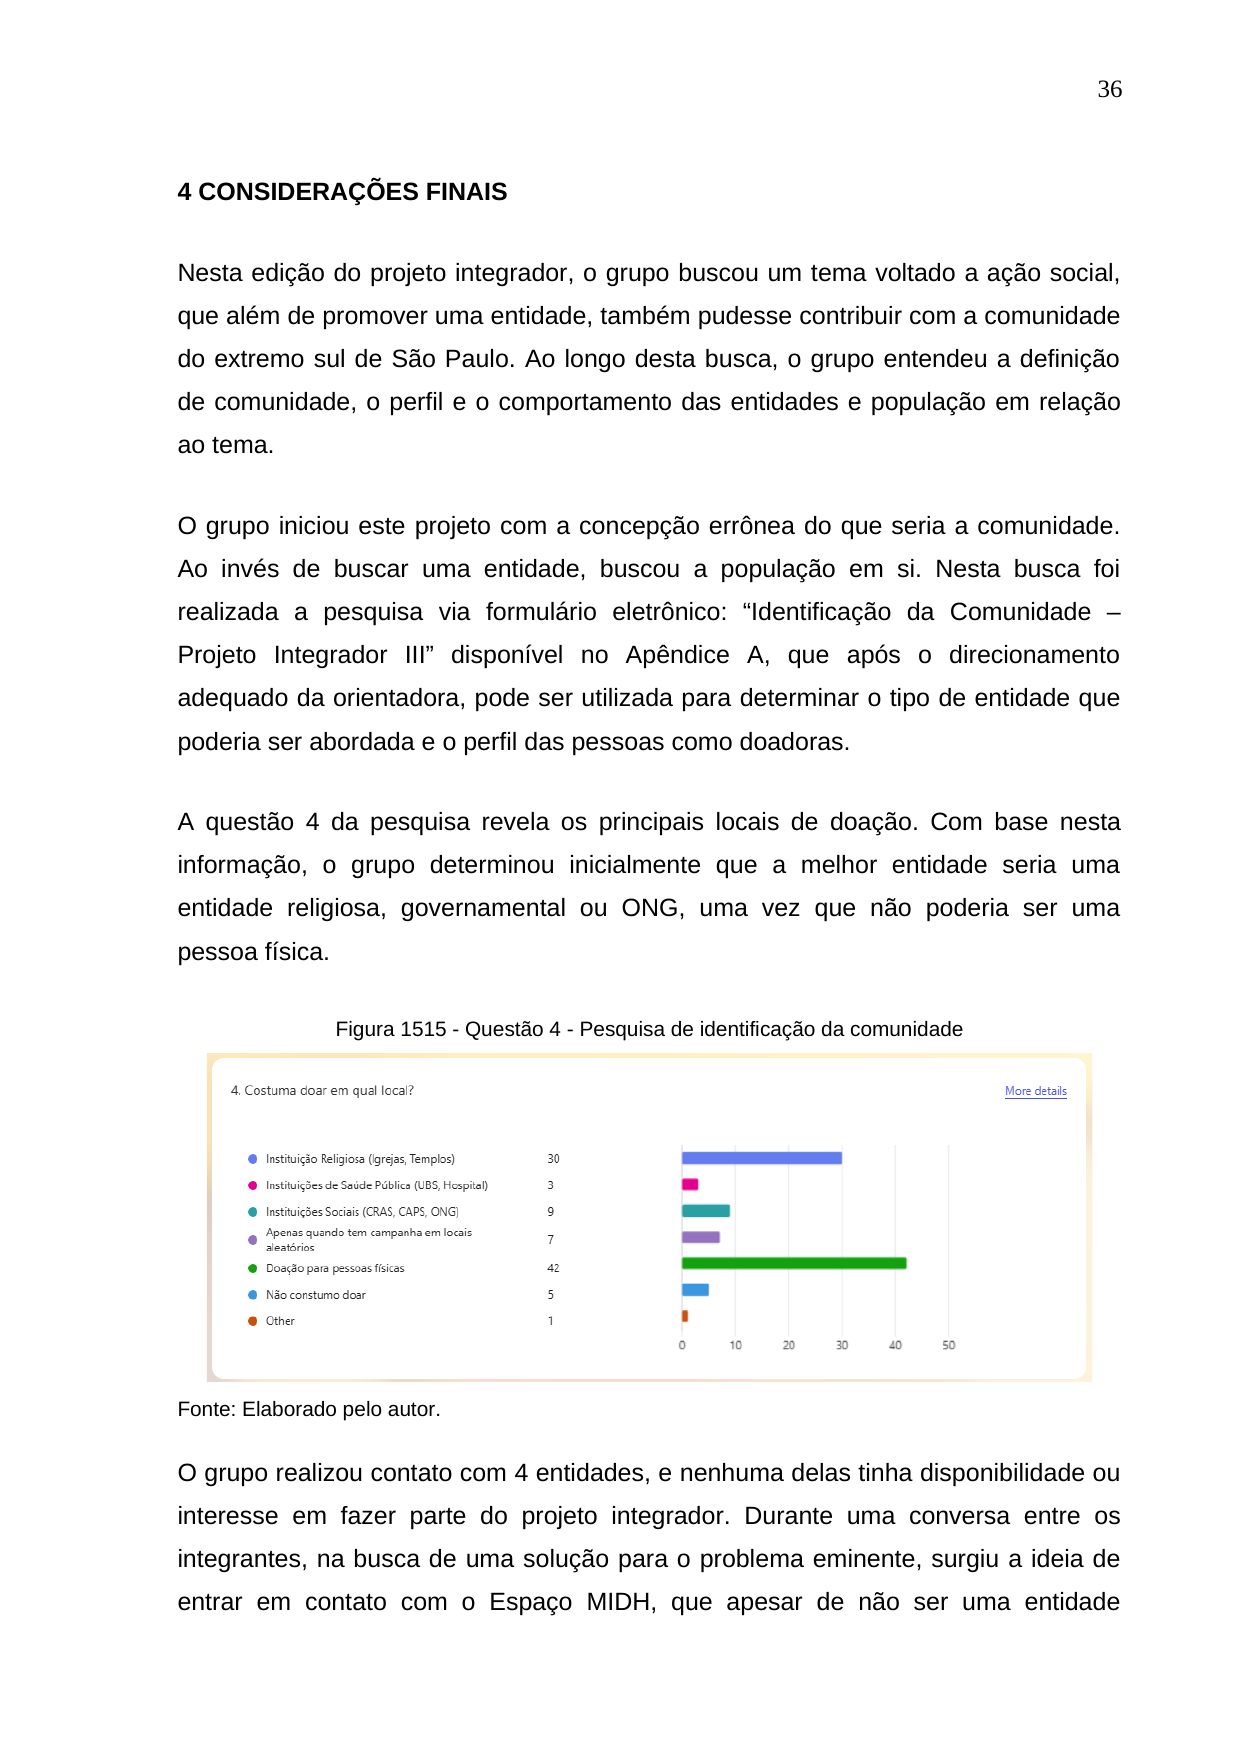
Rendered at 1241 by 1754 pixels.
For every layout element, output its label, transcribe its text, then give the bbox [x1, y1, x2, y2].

text 4 Considerações finais [177, 177, 1122, 206]
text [177, 1458, 1122, 1616]
text Nesta edição do projeto integrador, o grupo buscou um tema voltado a ação social, que além de promover uma entidade, também pudesse contribuir com a comunidade do extremo sul de São Paulo. Ao longo desta busca, o grupo entendeu a definição de comunidade, o perfil e o comportamento das entidades e população em relação ao tema. [177, 258, 1122, 459]
text A questão 4 da pesquisa revela os principais locais de doação. Com base nesta informação, o grupo determinou inicialmente que a melhor entidade seria uma entidade religiosa, governamental ou ONG, uma vez que não poderia ser uma pessoa física. [177, 807, 1122, 965]
text Figura 1515 - Questão 4 - Pesquisa de identificação da comunidade [177, 1017, 1122, 1041]
text O grupo iniciou este projeto com a concepção errônea do que seria a comunidade. Ao invés de buscar uma entidade, buscou a população em si. Nesta busca foi realizada a pesquisa via formulário eletrônico: “Identificação da Comunidade – Projeto Integrador III” disponível no Apêndice A, que após o direcionamento adequado da orientadora, pode ser utilizada para determinar o tipo de entidade que poderia ser abordada e o perfil das pessoas como doadoras. [177, 511, 1122, 755]
text Fonte: Elaborado pelo autor. [177, 1396, 1122, 1420]
picture [206, 1053, 1093, 1382]
